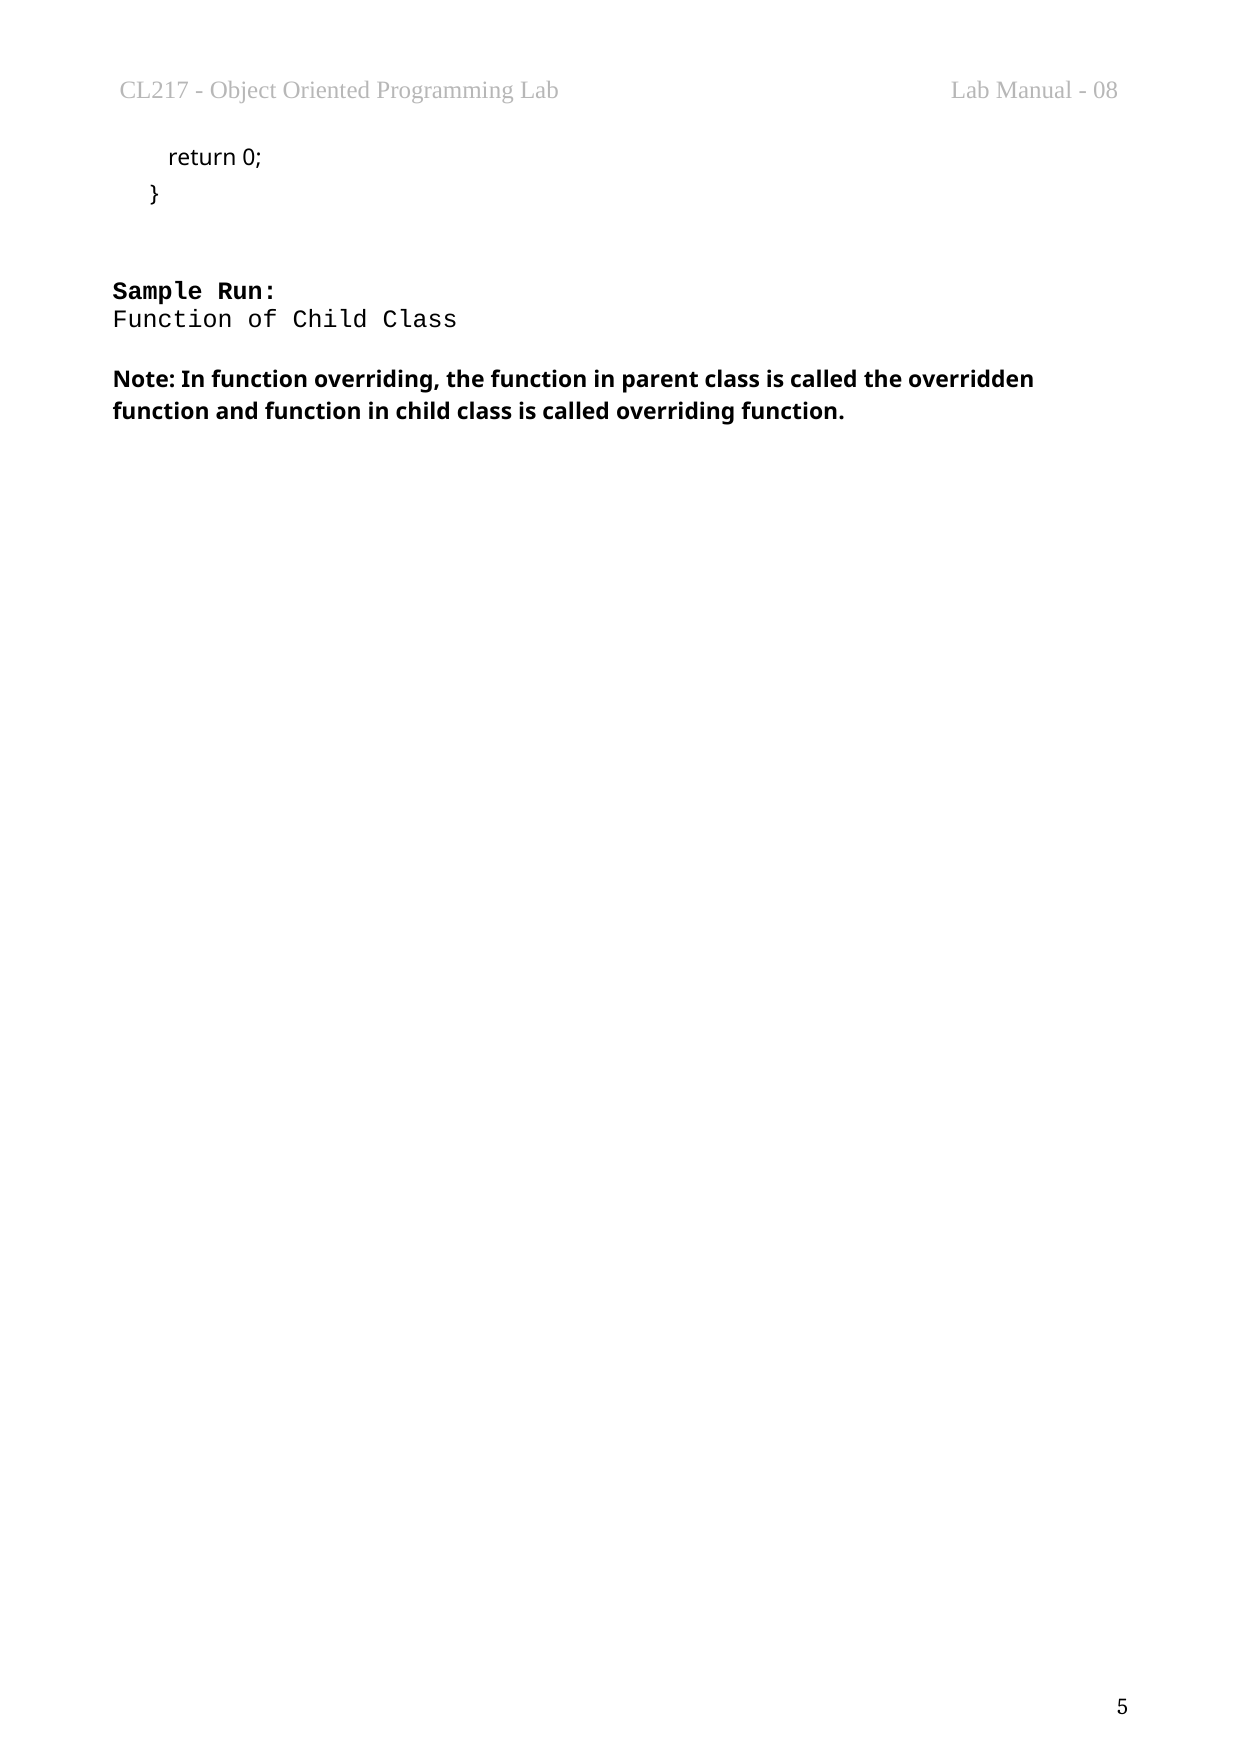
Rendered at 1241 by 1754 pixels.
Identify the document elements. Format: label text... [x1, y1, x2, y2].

text } [150, 177, 1128, 208]
text Function of Child Class [112, 307, 1128, 335]
text Sample Run: [112, 278, 1128, 307]
text Note: In function overriding, the function in parent class is called the overridden function and function in child class is called overriding function. [112, 363, 1128, 426]
text return 0; [150, 141, 1128, 172]
